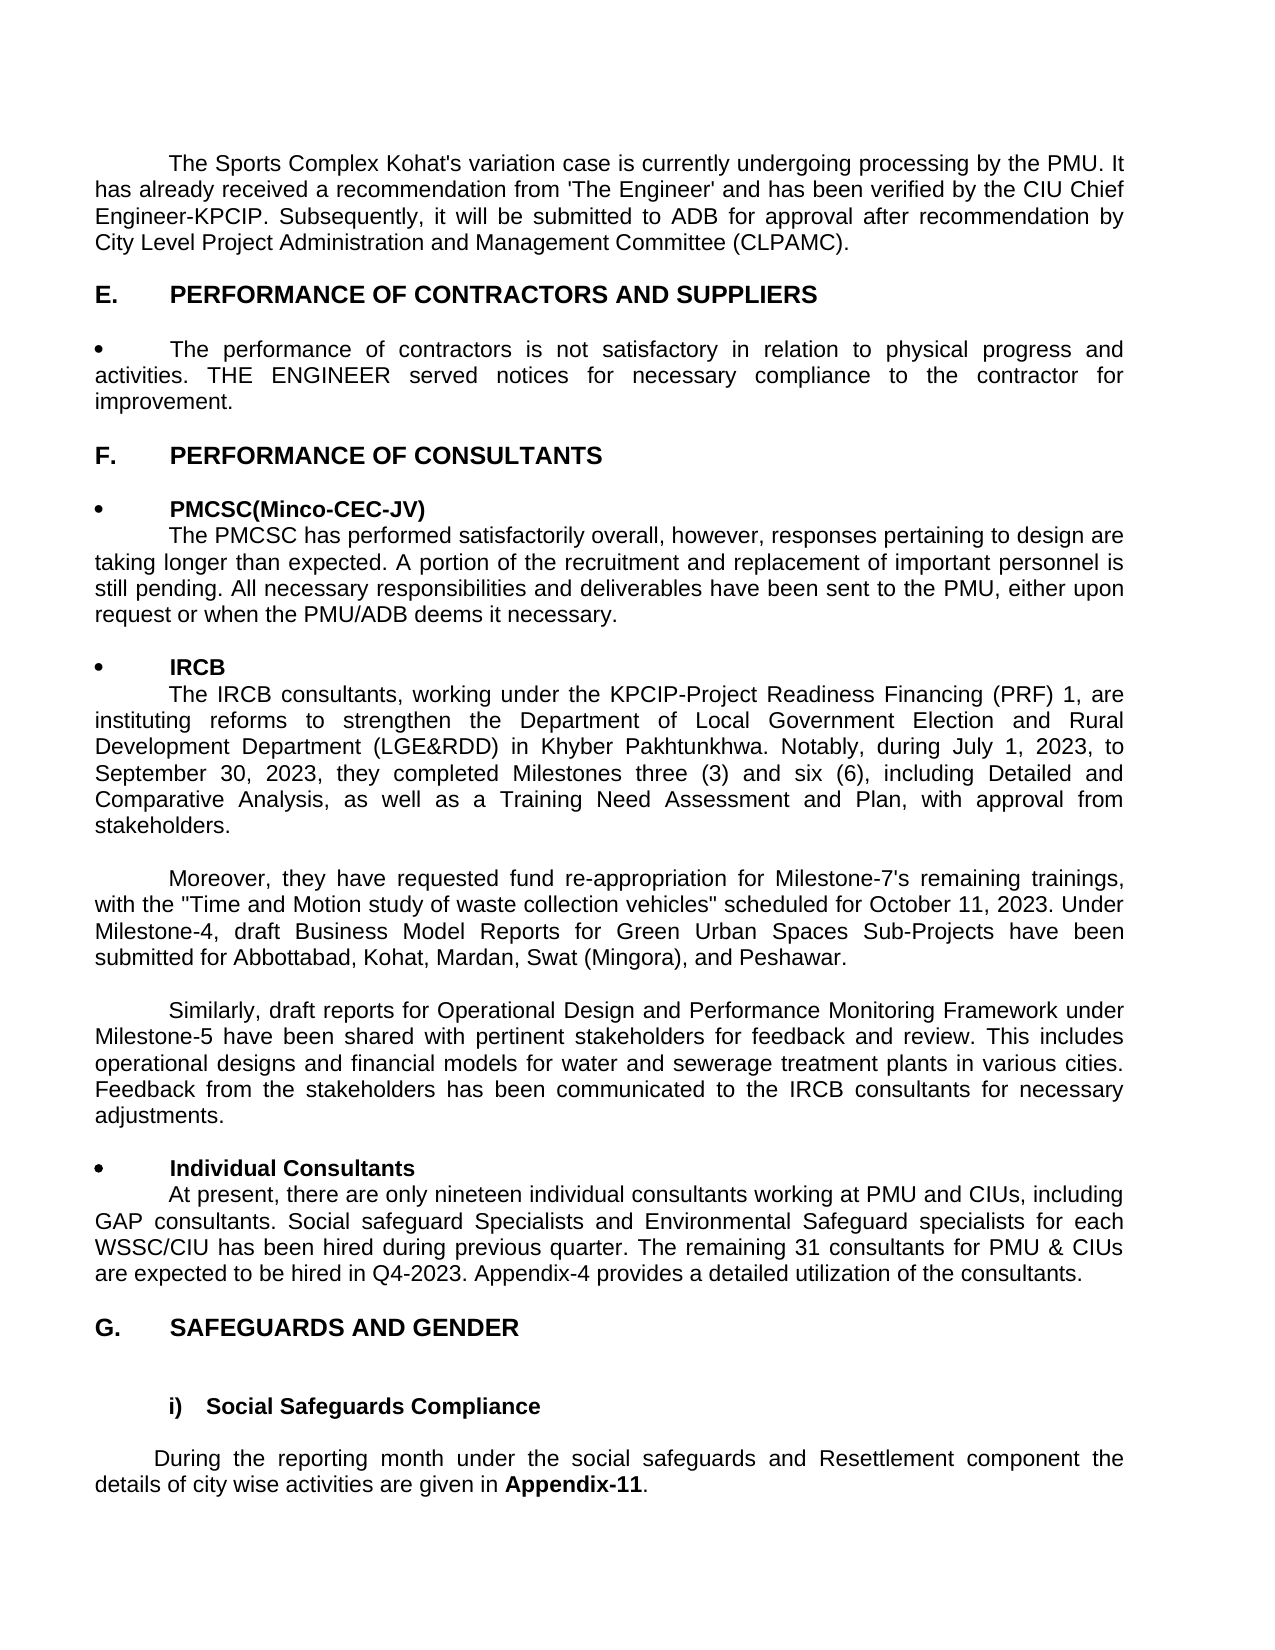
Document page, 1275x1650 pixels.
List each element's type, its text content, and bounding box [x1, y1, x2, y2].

subtitle SAFEGUARDS AND GENDER [94, 1313, 1125, 1342]
list Moreover, they have requested fund re-appropriation for Milestone-7's remaining trainings, with the "Time and Motion study of waste collection vehicles" scheduled for October 11, 2023. Under Milestone-4, draft Business Model Reports for Green Urban Spaces Sub-Projects have been submitted for Abbottabad, Kohat, Mardan, Swat (Mingora), and Peshawar. [94, 865, 1125, 970]
list Individual Consultants [94, 1155, 1125, 1181]
subtitle PERFORMANCE OF CONSULTANTS [94, 441, 1125, 470]
list Similarly, draft reports for Operational Design and Performance Monitoring Framework under Milestone-5 have been shared with pertinent stakeholders for feedback and review. This includes operational designs and financial models for water and sewerage treatment plants in various cities. Feedback from the stakeholders has been communicated to the IRCB consultants for necessary adjustments. [94, 997, 1125, 1128]
list PMCSC(Minco-CEC-JV) [94, 496, 1125, 522]
subtitle Social Safeguards Compliance [168, 1393, 1125, 1419]
list The performance of contractors is not satisfactory in relation to physical progress and activities. THE ENGINEER served notices for necessary compliance to the contractor for improvement. [94, 336, 1125, 414]
subtitle PERFORMANCE OF CONTRACTORS AND SUPPLIERS [94, 280, 1125, 309]
text During the reporting month under the social safeguards and Resettlement component the details of city wise activities are given in Appendix-11. [94, 1444, 1125, 1497]
list The IRCB consultants, working under the KPCIP-Project Readiness Financing (PRF) 1, are instituting reforms to strengthen the Department of Local Government Election and Rural Development Department (LGE&RDD) in Khyber Pakhtunkhwa. Notably, during July 1, 2023, to September 30, 2023, they completed Milestones three (3) and six (6), including Detailed and Comparative Analysis, as well as a Training Need Assessment and Plan, with approval from stakeholders. [94, 681, 1125, 839]
list The PMCSC has performed satisfactorily overall, however, responses pertaining to design are taking longer than expected. A portion of the recruitment and replacement of important personnel is still pending. All necessary responsibilities and deliverables have been sent to the PMU, either upon request or when the PMU/ADB deems it necessary. [94, 522, 1125, 628]
text At present, there are only nineteen individual consultants working at PMU and CIUs, including GAP consultants. Social safeguard Specialists and Environmental Safeguard specialists for each WSSC/CIU has been hired during previous quarter. The remaining 31 consultants for PMU & CIUs are expected to be hired in Q4-2023. Appendix-4 provides a detailed utilization of the consultants. [94, 1181, 1125, 1287]
text The Sports Complex Kohat's variation case is currently undergoing processing by the PMU. It has already received a recommendation from 'The Engineer' and has been verified by the CIU Chief Engineer-KPCIP. Subsequently, it will be submitted to ADB for approval after recommendation by City Level Project Administration and Management Committee (CLPAMC). [94, 150, 1125, 255]
list IRCB [94, 654, 1125, 681]
